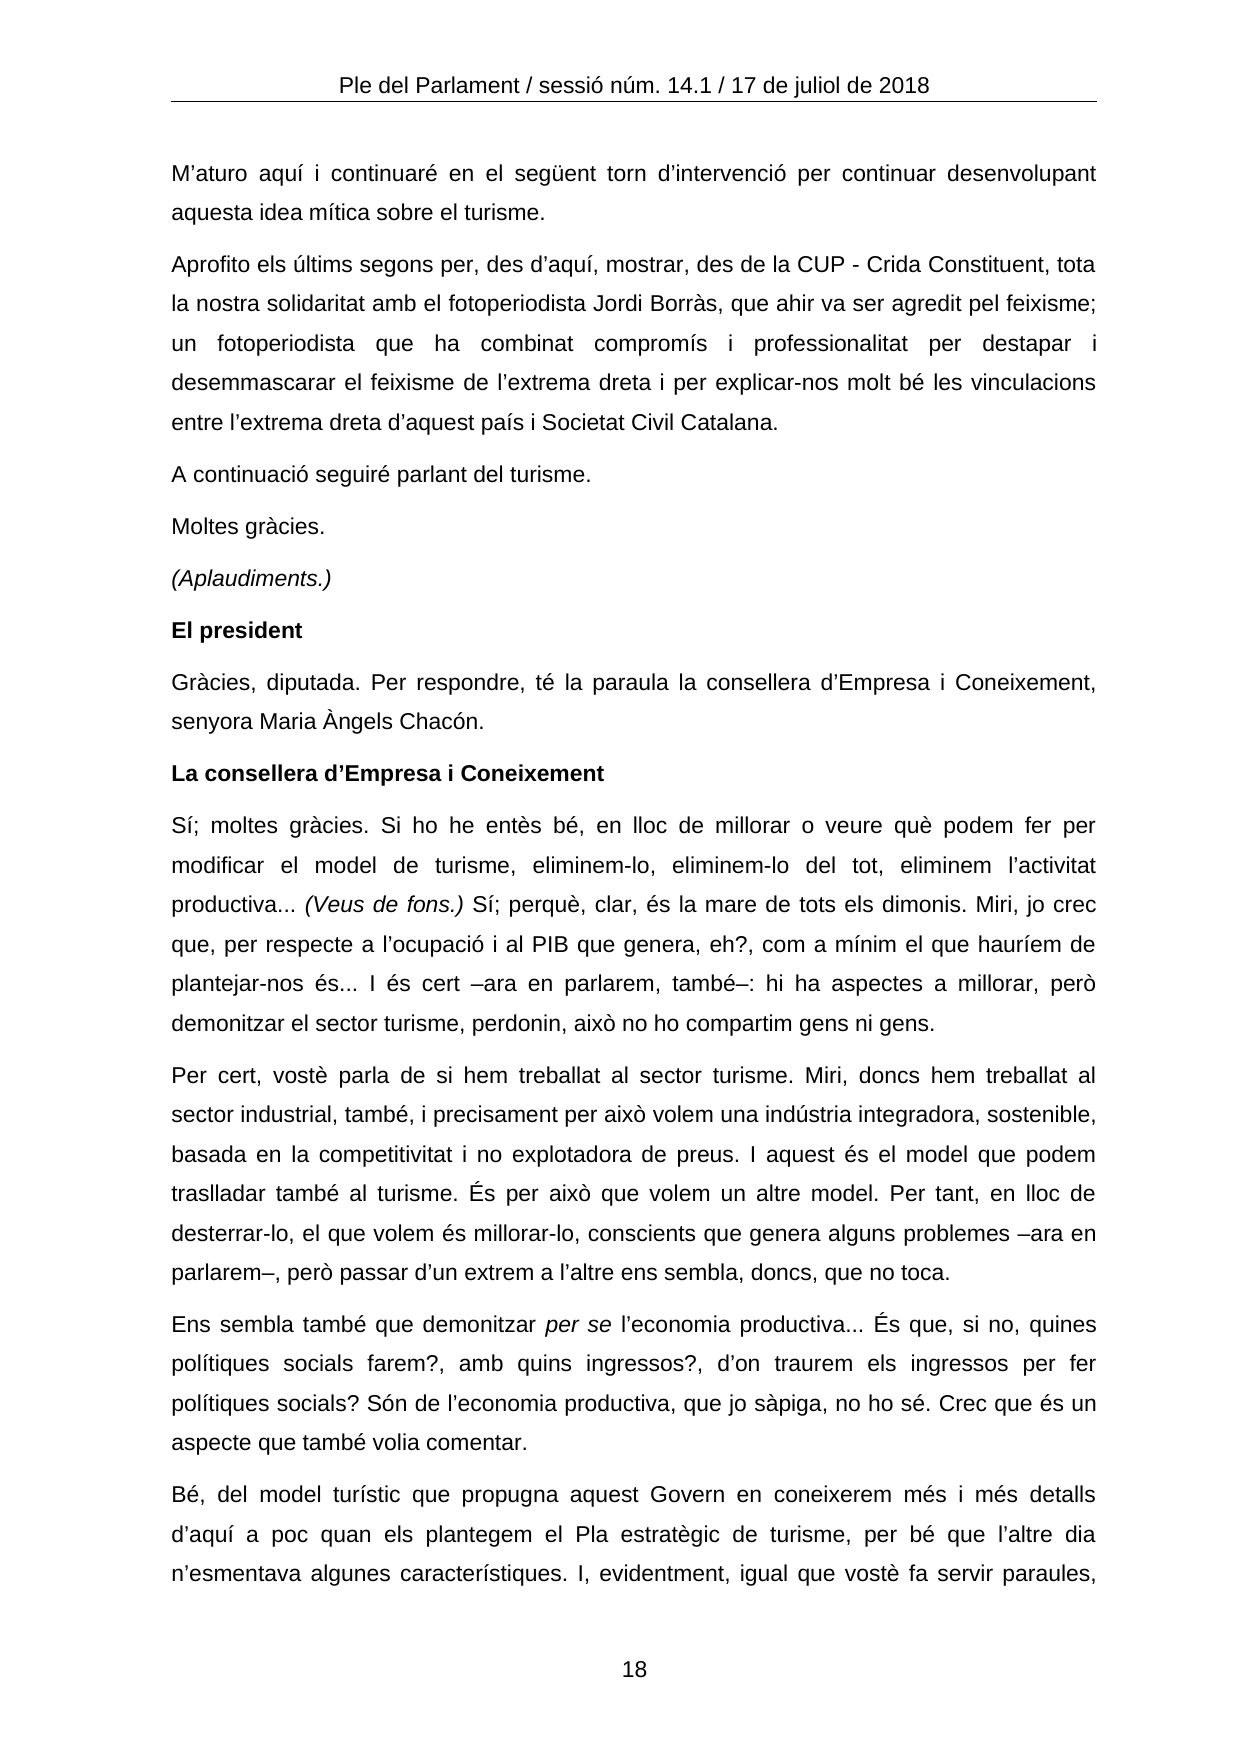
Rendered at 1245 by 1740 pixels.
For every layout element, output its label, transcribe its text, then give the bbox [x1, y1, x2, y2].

text Gràcies, diputada. Per respondre, té la paraula la consellera d’Empresa i Coneixement, senyora Maria Àngels Chacón. [171, 669, 1097, 734]
text M’aturo aquí i continuaré en el següent torn d’intervenció per continuar desenvolupant aquesta idea mítica sobre el turisme. [171, 159, 1097, 225]
text Ens sembla també que demonitzar per se l’economia productiva... És que, si no, quines polítiques socials farem?, amb quins ingressos?, d’on traurem els ingressos per fer polítiques socials? Són de l’economia productiva, que jo sàpiga, no ho sé. Crec que és un aspecte que també volia comentar. [171, 1311, 1097, 1456]
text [171, 1481, 1097, 1587]
text A continuació seguiré parlant del turisme. [171, 461, 1097, 487]
text Per cert, vostè parla de si hem treballat al sector turisme. Miri, doncs hem treballat al sector industrial, també, i precisament per això volem una indústria integradora, sostenible, basada en la competitivitat i no explotadora de preus. I aquest és el model que podem traslladar també al turisme. És per això que volem un altre model. Per tant, en lloc de desterrar-lo, el que volem és millorar-lo, conscients que genera alguns problemes –ara en parlarem–, però passar d’un extrem a l’altre ens sembla, doncs, que no toca. [171, 1062, 1097, 1285]
text Moltes gràcies. [171, 513, 1097, 539]
text Sí; moltes gràcies. Si ho he entès bé, en lloc de millorar o veure què podem fer per modificar el model de turisme, eliminem-lo, eliminem-lo del tot, eliminem l’activitat productiva... (Veus de fons.) Sí; perquè, clar, és la mare de tots els dimonis. Miri, jo crec que, per respecte a l’ocupació i al PIB que genera, eh?, com a mínim el que hauríem de plantejar-nos és... I és cert –ara en parlarem, també–: hi ha aspectes a millorar, però demonitzar el sector turisme, perdonin, això no ho compartim gens ni gens. [171, 812, 1097, 1036]
text El president [171, 617, 1097, 643]
text (Aplaudiments.) [171, 565, 1097, 591]
text Aprofito els últims segons per, des d’aquí, mostrar, des de la CUP - Crida Constituent, tota la nostra solidaritat amb el fotoperiodista Jordi Borràs, que ahir va ser agredit pel feixisme; un fotoperiodista que ha combinat compromís i professionalitat per destapar i desemmascarar el feixisme de l’extrema dreta i per explicar-nos molt bé les vinculacions entre l’extrema dreta d’aquest país i Societat Civil Catalana. [171, 251, 1097, 435]
text La consellera d’Empresa i Coneixement [171, 760, 1097, 787]
